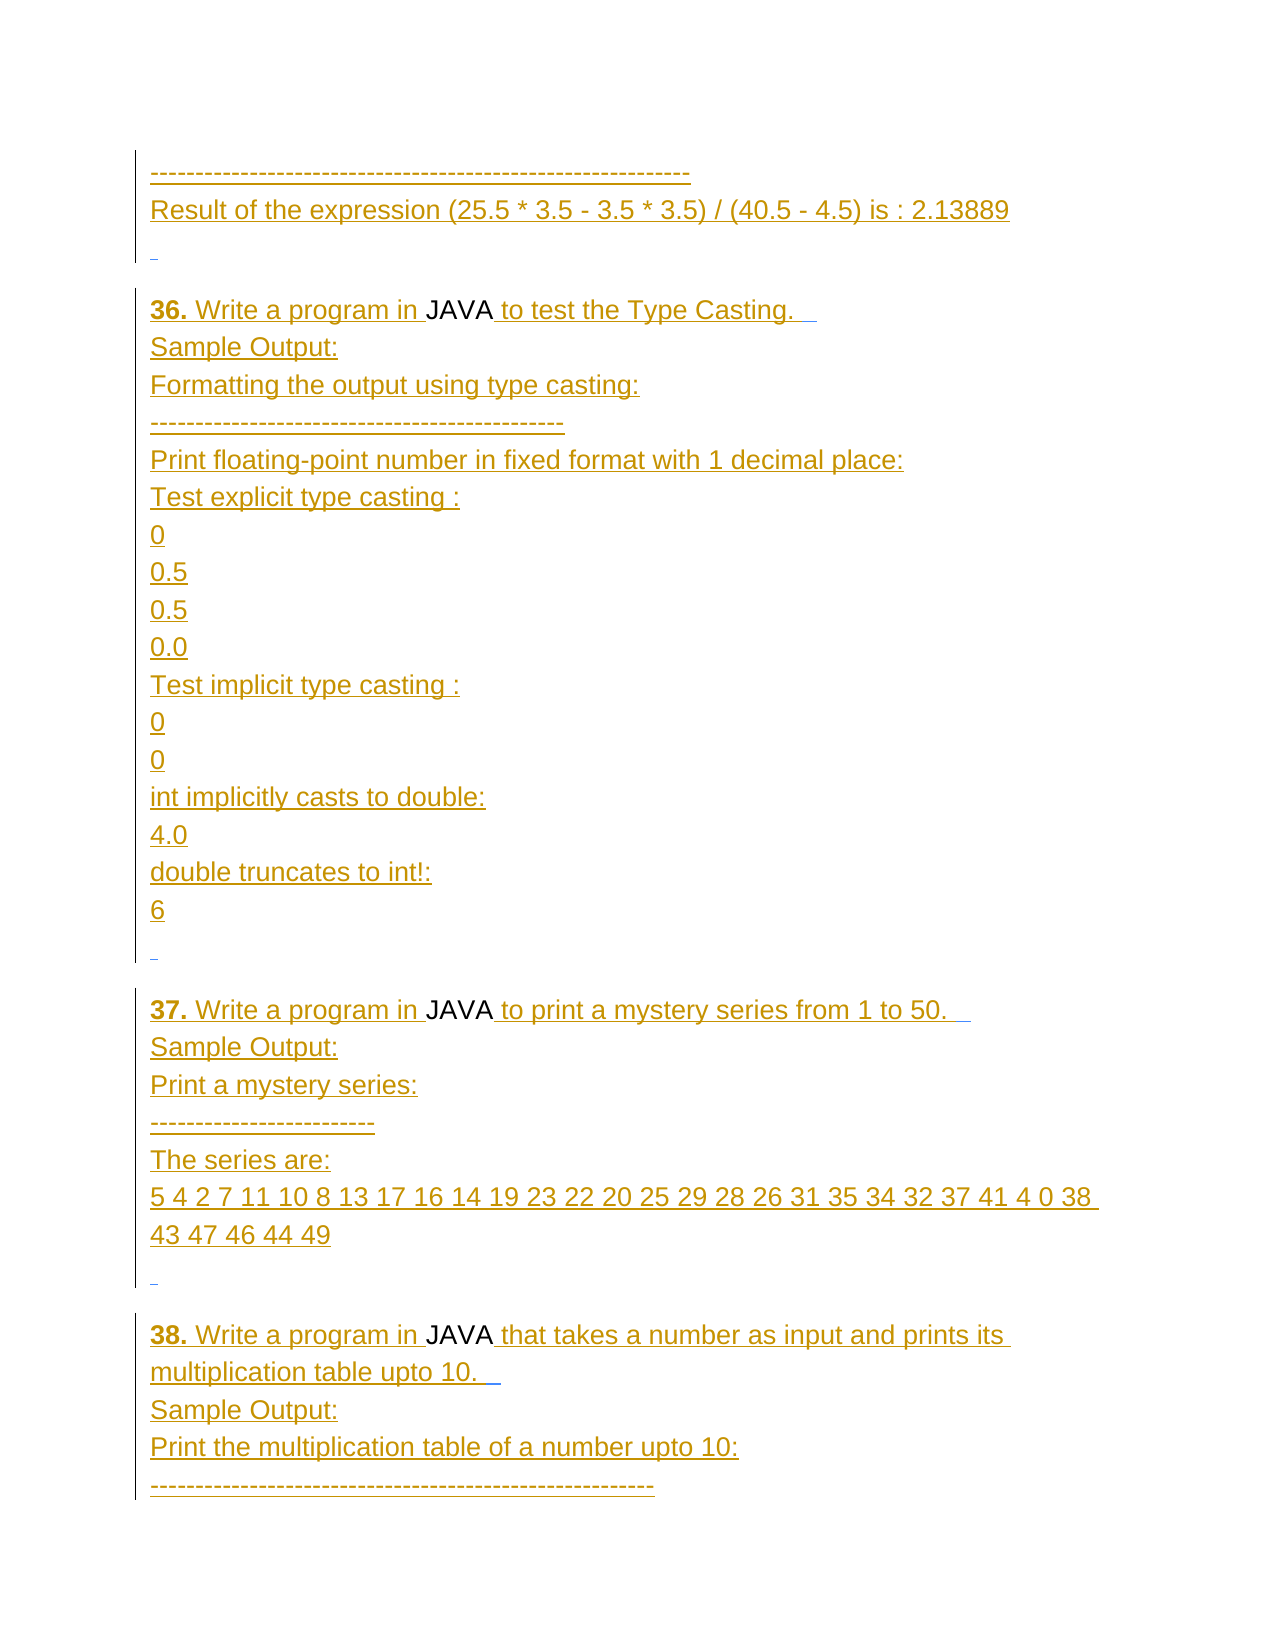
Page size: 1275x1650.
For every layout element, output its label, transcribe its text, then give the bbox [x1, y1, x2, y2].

text JAVA [150, 150, 1125, 262]
text JAVA [150, 287, 1125, 962]
text JAVA [150, 1312, 1125, 1500]
text JAVA [150, 987, 1125, 1287]
